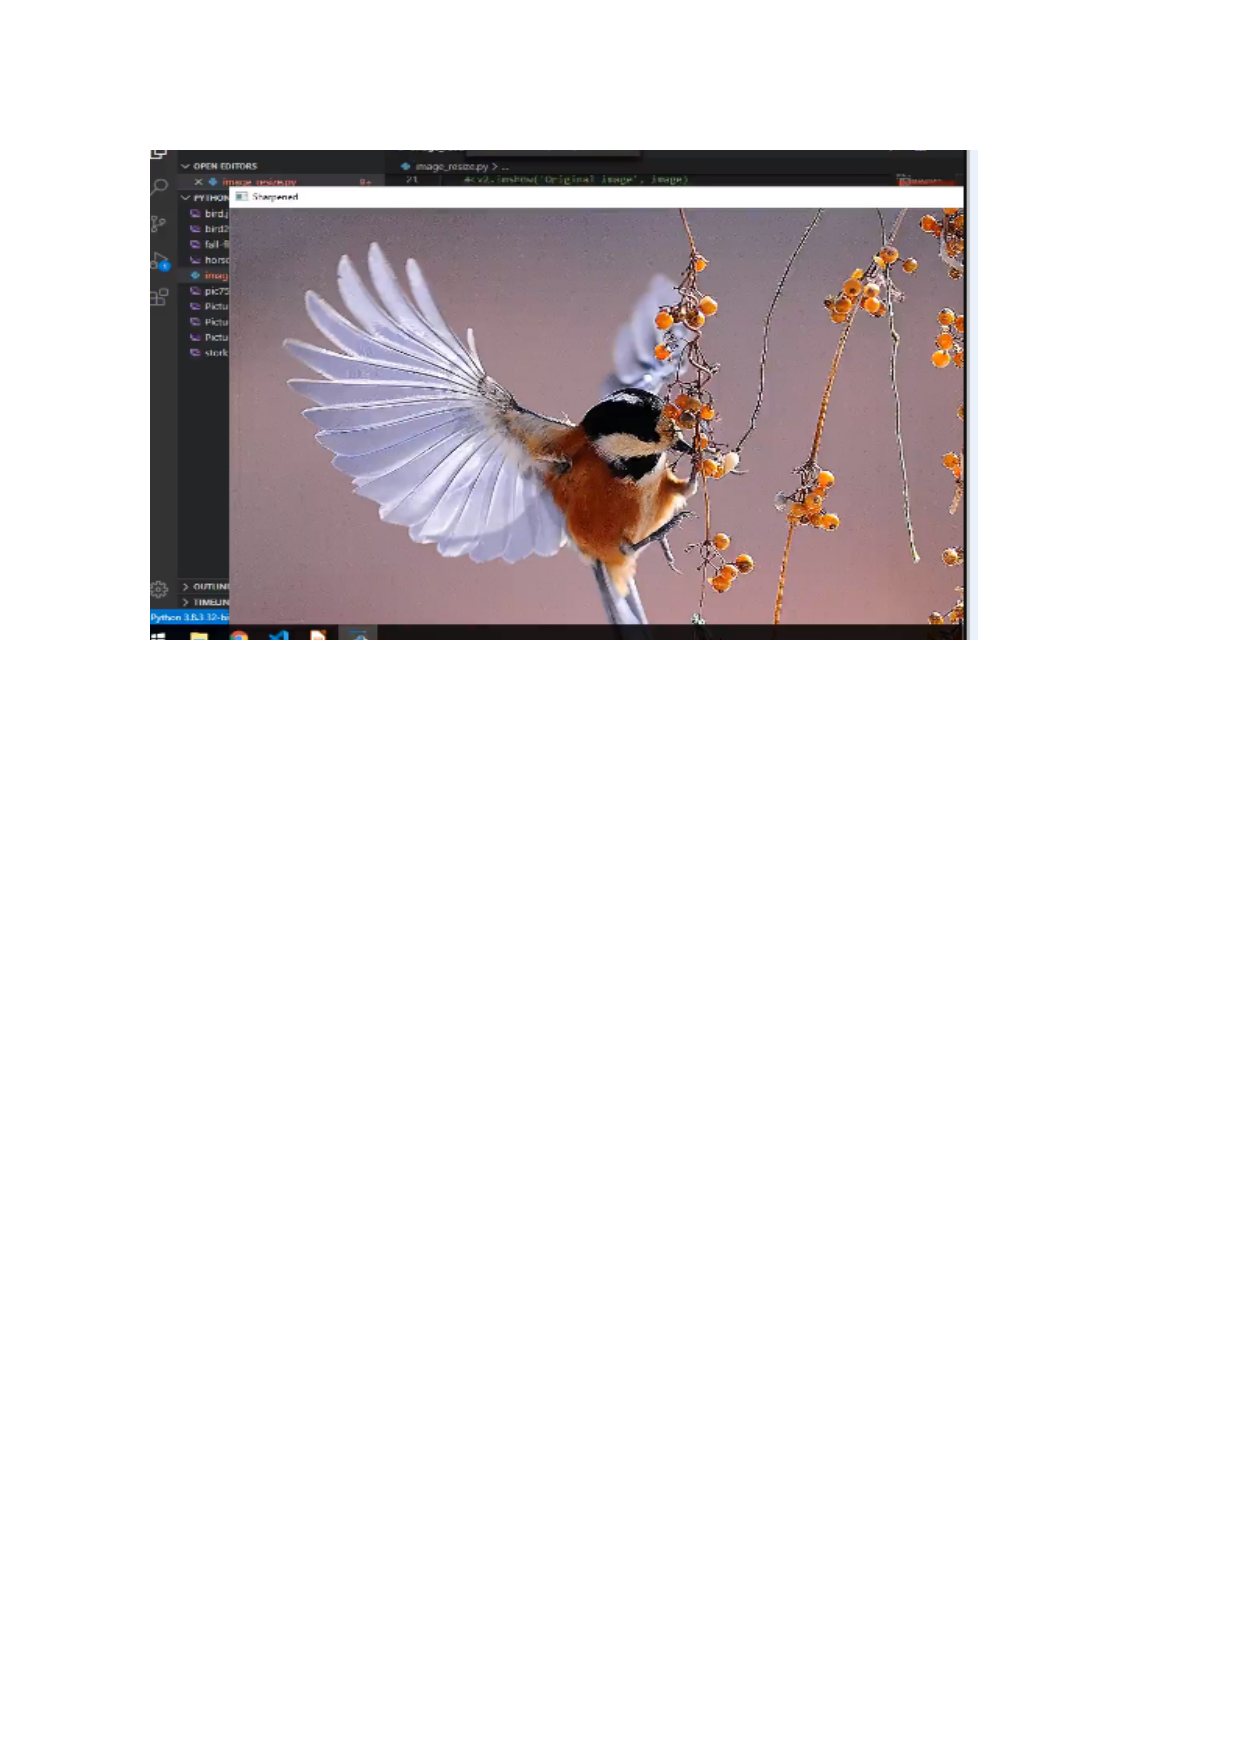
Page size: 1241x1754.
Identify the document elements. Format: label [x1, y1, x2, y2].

picture [150, 150, 979, 640]
